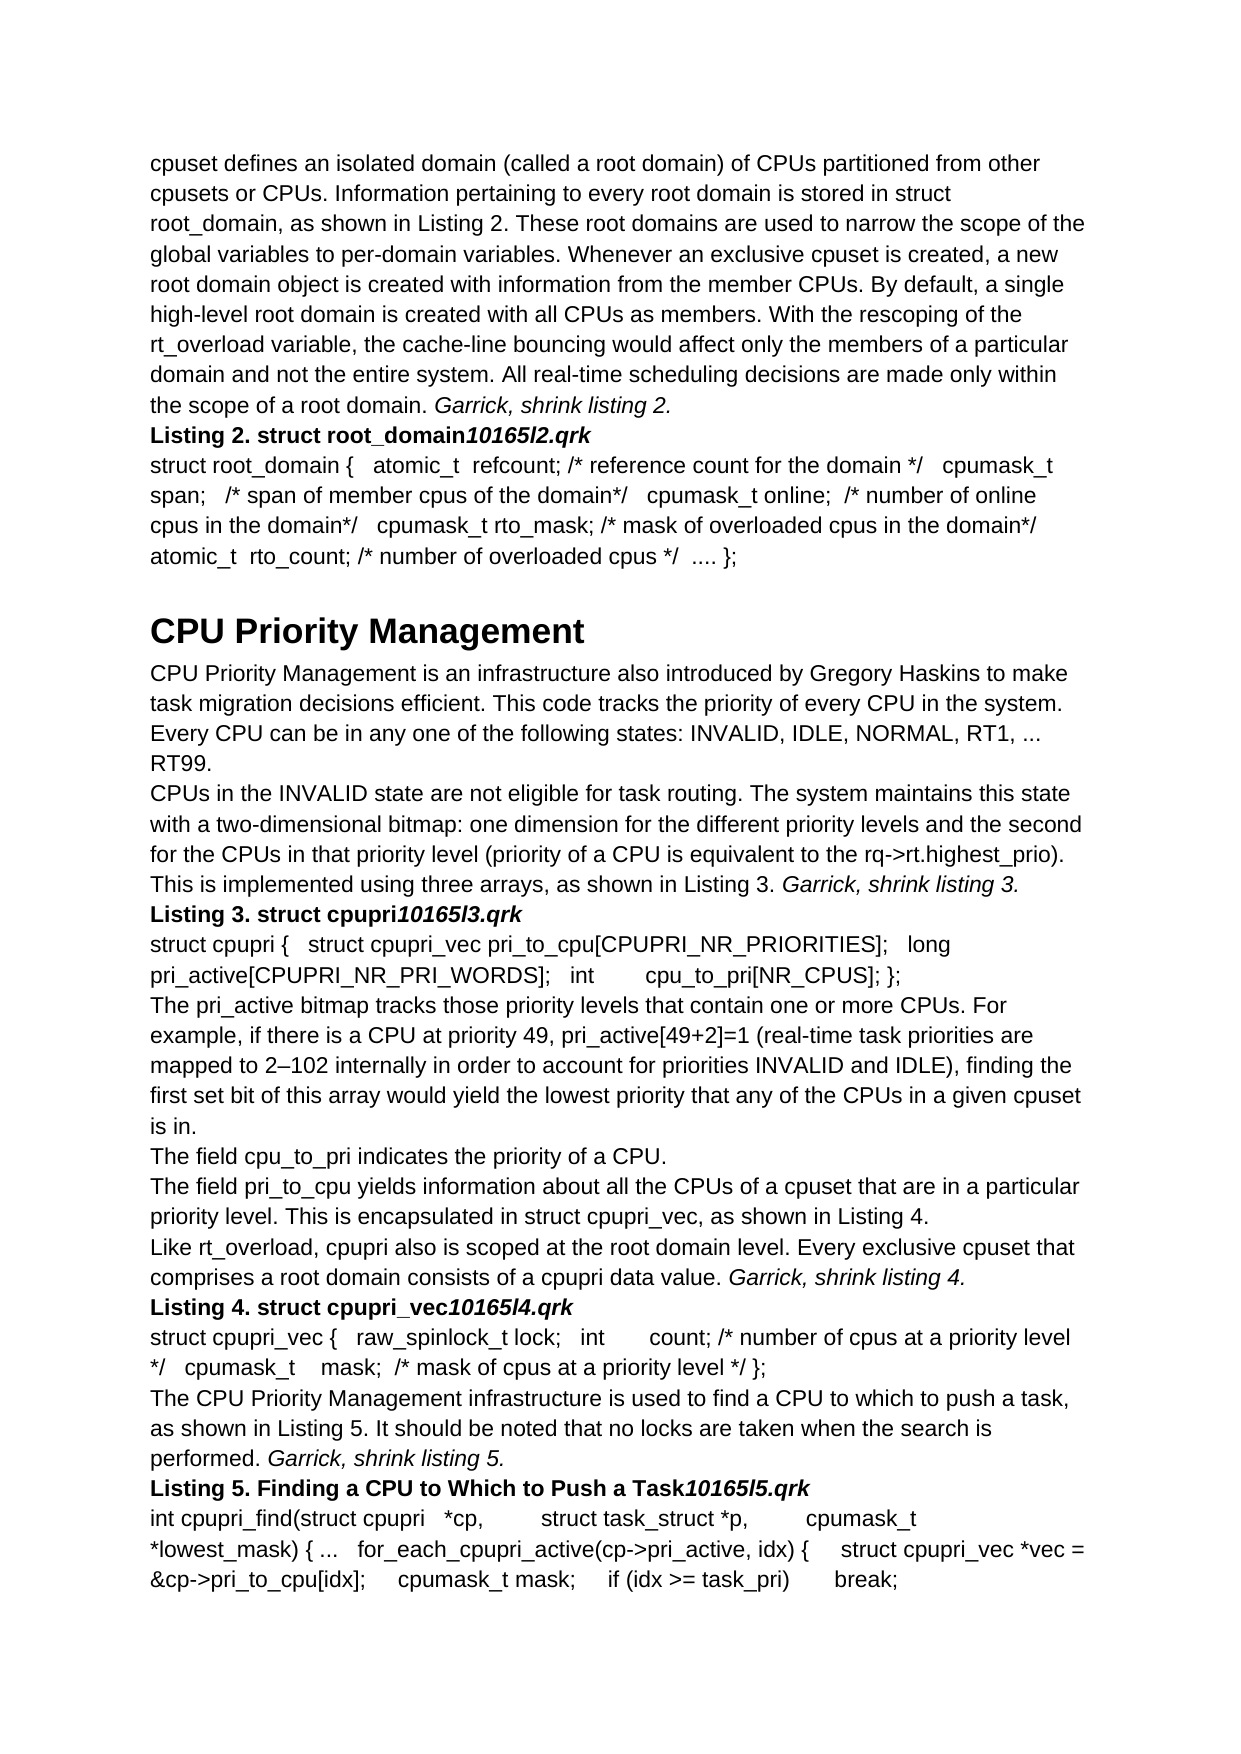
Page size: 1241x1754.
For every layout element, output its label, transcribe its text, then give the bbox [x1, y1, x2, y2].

text The CPU Priority Management infrastructure is used to find a CPU to which to push a task, as shown in Listing 5. It should be noted that no locks are taken when the search is performed. Garrick, shrink listing 5. [150, 1384, 1090, 1471]
text Listing 2. struct root_domain10165l2.qrk [150, 422, 1090, 448]
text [150, 1505, 1090, 1592]
subtitle CPU Priority Management [150, 610, 1090, 651]
text Listing 4. struct cpupri_vec10165l4.qrk [150, 1294, 1090, 1320]
text Listing 5. Finding a CPU to Which to Push a Task10165l5.qrk [150, 1475, 1090, 1501]
text CPUs in the INVALID state are not eligible for task routing. The system maintains this state with a two-dimensional bitmap: one dimension for the different priority levels and the second for the CPUs in that priority level (priority of a CPU is equivalent to the rq->rt.highest_prio). This is implemented using three arrays, as shown in Listing 3. Garrick, shrink listing 3. [150, 780, 1090, 897]
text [150, 150, 1090, 418]
text The field cpu_to_pri indicates the priority of a CPU. [150, 1143, 1090, 1169]
text The field pri_to_cpu yields information about all the CPUs of a cpuset that are in a particular priority level. This is encapsulated in struct cpupri_vec, as shown in Listing 4. [150, 1173, 1090, 1229]
text CPU Priority Management is an infrastructure also introduced by Gregory Haskins to make task migration decisions efficient. This code tracks the priority of every CPU in the system. Every CPU can be in any one of the following states: INVALID, IDLE, NORMAL, RT1, ... RT99. [150, 659, 1090, 776]
text The pri_active bitmap tracks those priority levels that contain one or more CPUs. For example, if there is a CPU at priority 49, pri_active[49+2]=1 (real-time task priorities are mapped to 2–102 internally in order to account for priorities INVALID and IDLE), finding the first set bit of this array would yield the lowest priority that any of the CPUs in a given cpuset is in. [150, 992, 1090, 1139]
text struct cpupri_vec { raw_spinlock_t lock; int count; /* number of cpus at a priority level */ cpumask_t mask; /* mask of cpus at a priority level */ }; [150, 1324, 1090, 1381]
text Like rt_overload, cpupri also is scoped at the root domain level. Every exclusive cpuset that comprises a root domain consists of a cpupri data value. Garrick, shrink listing 4. [150, 1233, 1090, 1290]
text struct cpupri { struct cpupri_vec pri_to_cpu[CPUPRI_NR_PRIORITIES]; long pri_active[CPUPRI_NR_PRI_WORDS]; int cpu_to_pri[NR_CPUS]; }; [150, 931, 1090, 988]
text struct root_domain { atomic_t refcount; /* reference count for the domain */ cpumask_t span; /* span of member cpus of the domain*/ cpumask_t online; /* number of online cpus in the domain*/ cpumask_t rto_mask; /* mask of overloaded cpus in the domain*/ atomic_t rto_count; /* number of overloaded cpus */ .... }; [150, 452, 1090, 569]
text Listing 3. struct cpupri10165l3.qrk [150, 901, 1090, 927]
